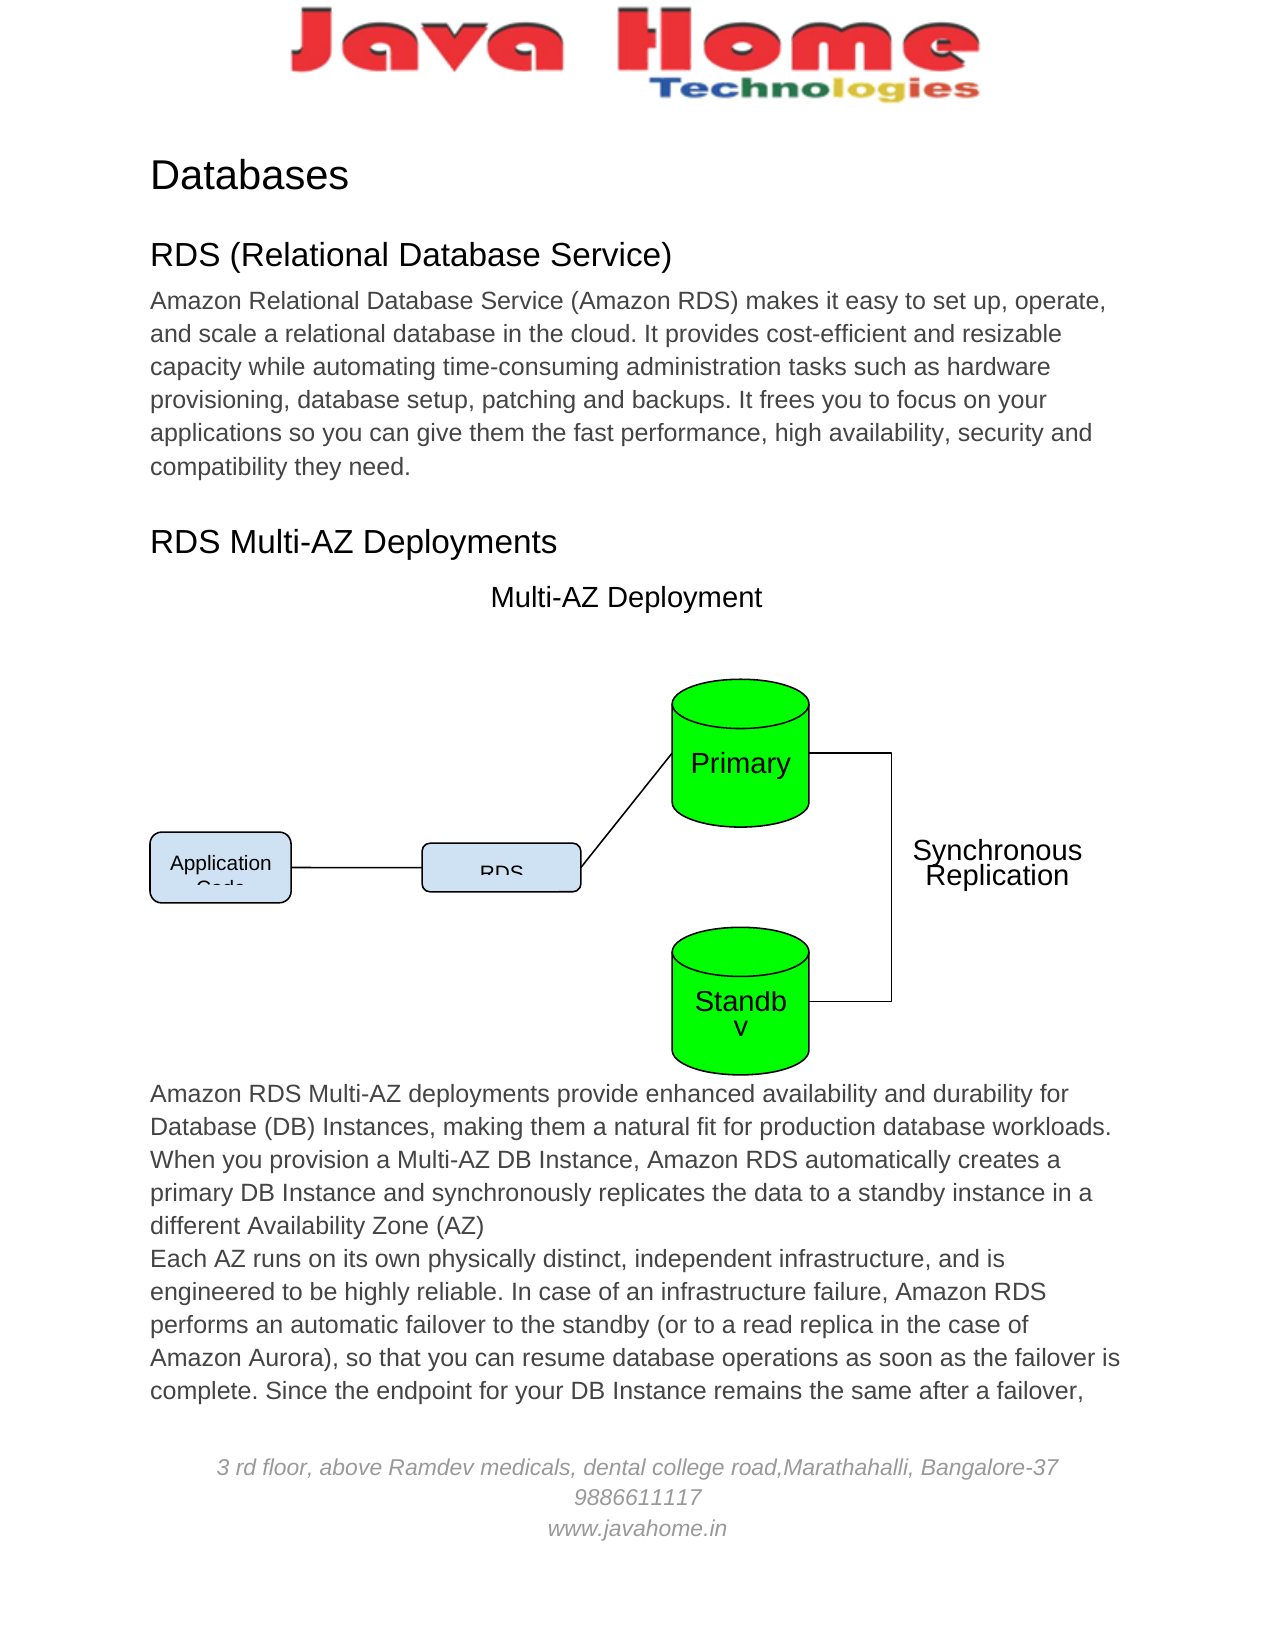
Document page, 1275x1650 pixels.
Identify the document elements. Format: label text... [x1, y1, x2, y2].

text Amazon RDS Multi-AZ deployments provide enhanced availability and durability for Database (DB) Instances, making them a natural fit for production database workloads. When you provision a Multi-AZ DB Instance, Amazon RDS automatically creates a primary DB Instance and synchronously replicates the data to a standby instance in a different Availability Zone (AZ) [150, 1079, 1125, 1240]
subtitle RDS (Relational Database Service) [150, 235, 1125, 274]
subtitle RDS Multi-AZ Deployments [150, 522, 1125, 560]
text Amazon Relational Database Service (Amazon RDS) makes it easy to set up, operate, and scale a relational database in the cloud. It provides cost-efficient and resizable capacity while automating time-consuming administration tasks such as hardware provisioning, database setup, patching and backups. It frees you to focus on your applications so you can give them the fast performance, high availability, security and compatibility they need. [150, 286, 1125, 480]
subtitle Databases [150, 150, 1125, 198]
picture [263, 0, 1012, 108]
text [150, 1244, 1125, 1405]
